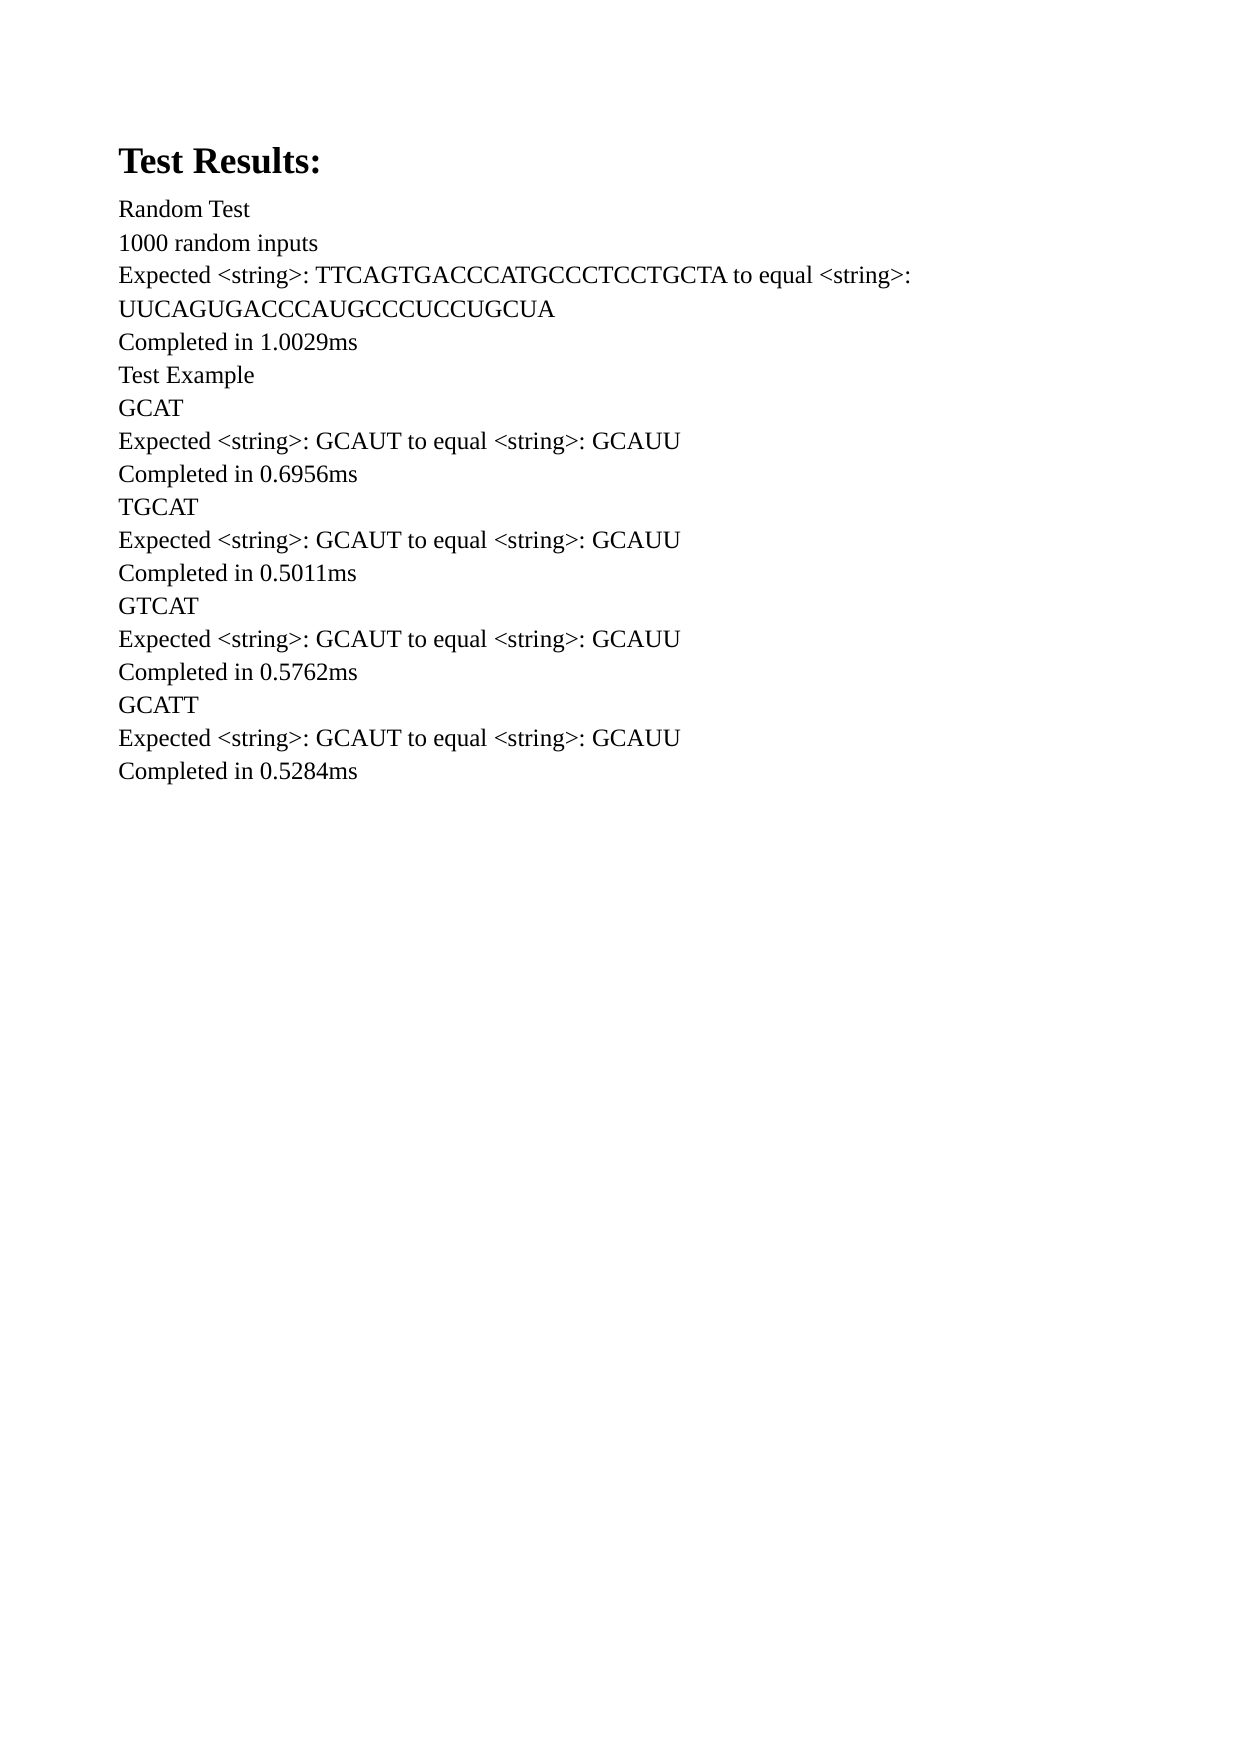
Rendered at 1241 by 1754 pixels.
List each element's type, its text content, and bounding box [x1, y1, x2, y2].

text Completed in 1.0029ms [118, 327, 1122, 355]
text Test Example [118, 360, 1122, 388]
text Expected <string>: GCAUT to equal <string>: GCAUU [118, 624, 1122, 653]
text Completed in 0.5762ms [118, 657, 1122, 686]
text GCAT [118, 393, 1122, 421]
text Expected <string>: TTCAGTGACCCATGCCCTCCTGCTA to equal <string>: UUCAGUGACCCAUGCCCUCCUGCUA [118, 261, 1122, 322]
text Random Test [118, 194, 1122, 223]
text Expected <string>: GCAUT to equal <string>: GCAUU [118, 525, 1122, 553]
text GTCAT [118, 591, 1122, 619]
text Expected <string>: GCAUT to equal <string>: GCAUU [118, 723, 1122, 752]
text GCATT [118, 690, 1122, 719]
text Completed in 0.6956ms [118, 459, 1122, 487]
text Completed in 0.5284ms [118, 756, 1122, 785]
subtitle Test Results: [118, 139, 1122, 182]
text Completed in 0.5011ms [118, 558, 1122, 587]
text TGCAT [118, 492, 1122, 521]
text 1000 random inputs [118, 228, 1122, 256]
text Expected <string>: GCAUT to equal <string>: GCAUU [118, 426, 1122, 454]
